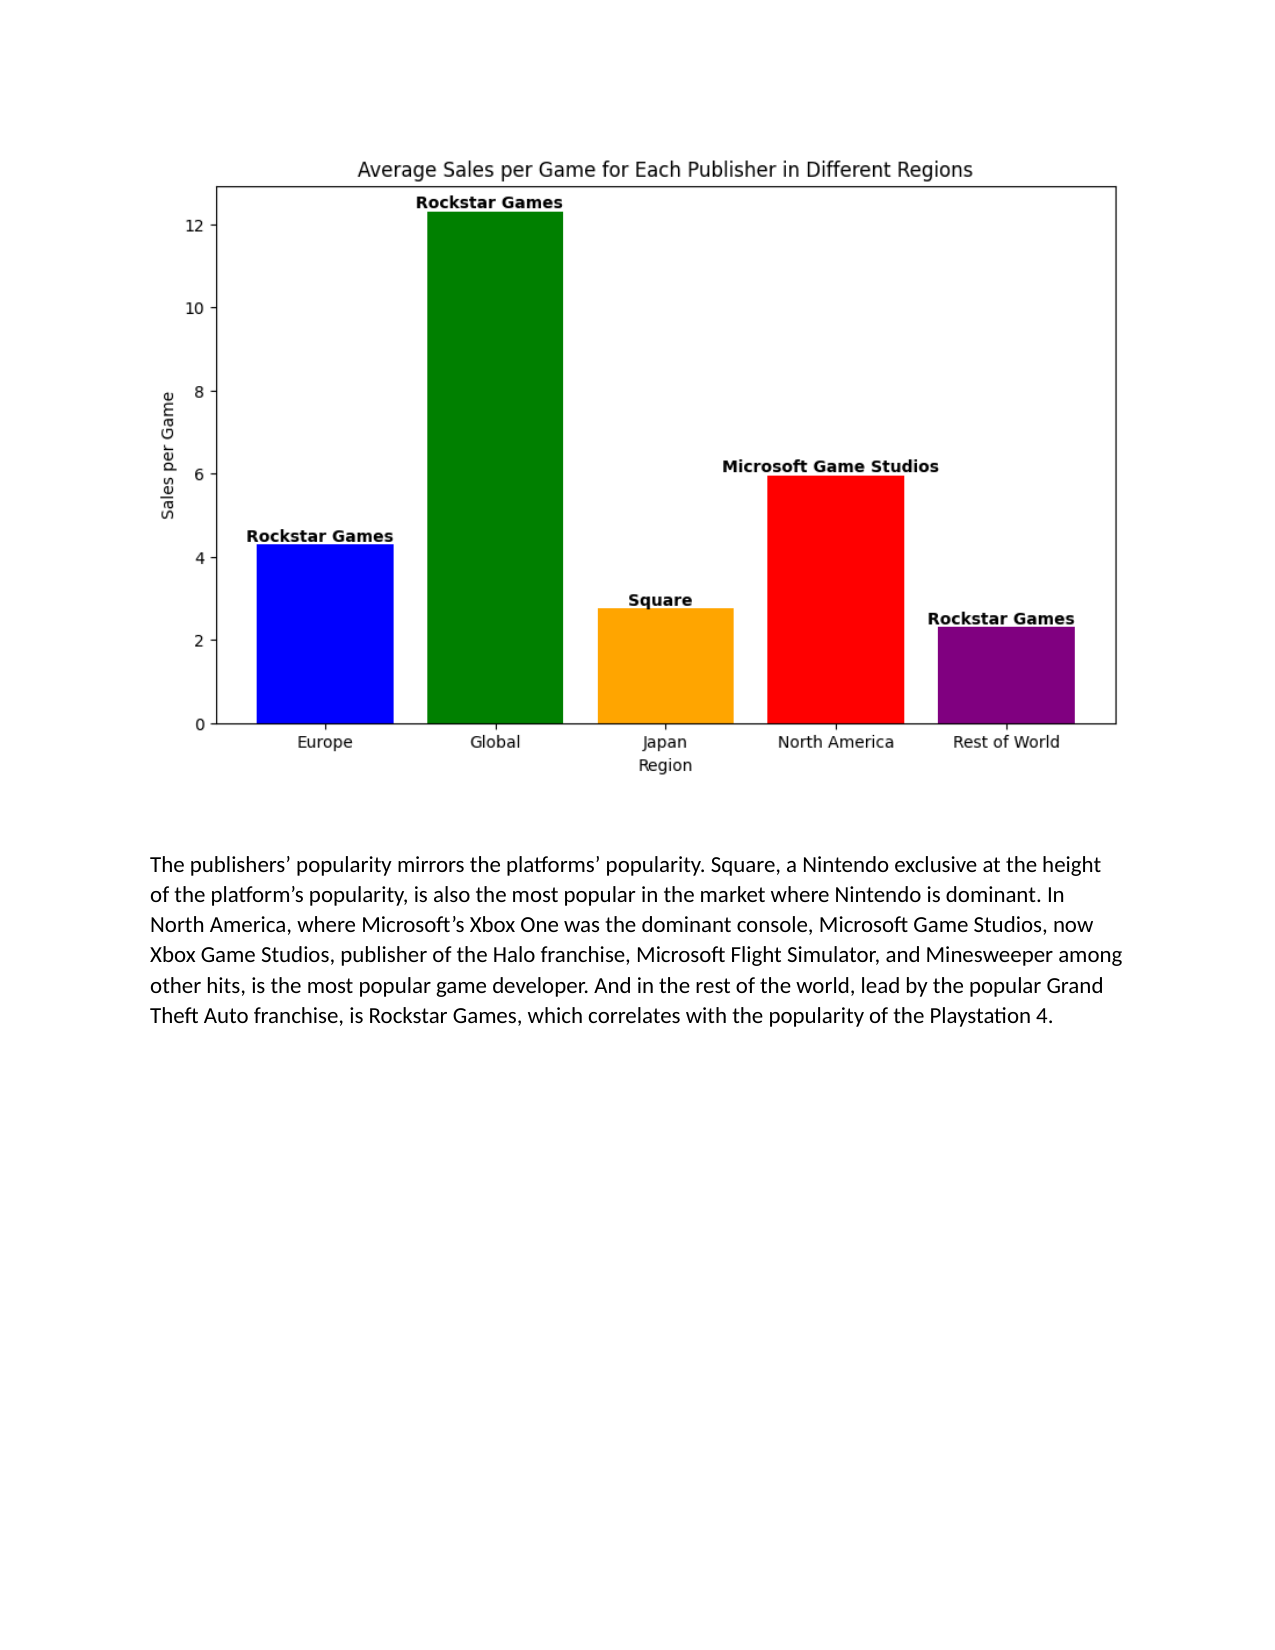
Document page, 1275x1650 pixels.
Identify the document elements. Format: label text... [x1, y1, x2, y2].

picture [150, 150, 1125, 785]
text The publishers’ popularity mirrors the platforms’ popularity. Square, a Nintendo exclusive at the height of the platform’s popularity, is also the most popular in the market where Nintendo is dominant. In North America, where Microsoft’s Xbox One was the dominant console, Microsoft Game Studios, now Xbox Game Studios, publisher of the Halo franchise, Microsoft Flight Simulator, and Minesweeper among other hits, is the most popular game developer. And in the rest of the world, lead by the popular Grand Theft Auto franchise, is Rockstar Games, which correlates with the popularity of the Playstation 4. [150, 850, 1125, 1029]
